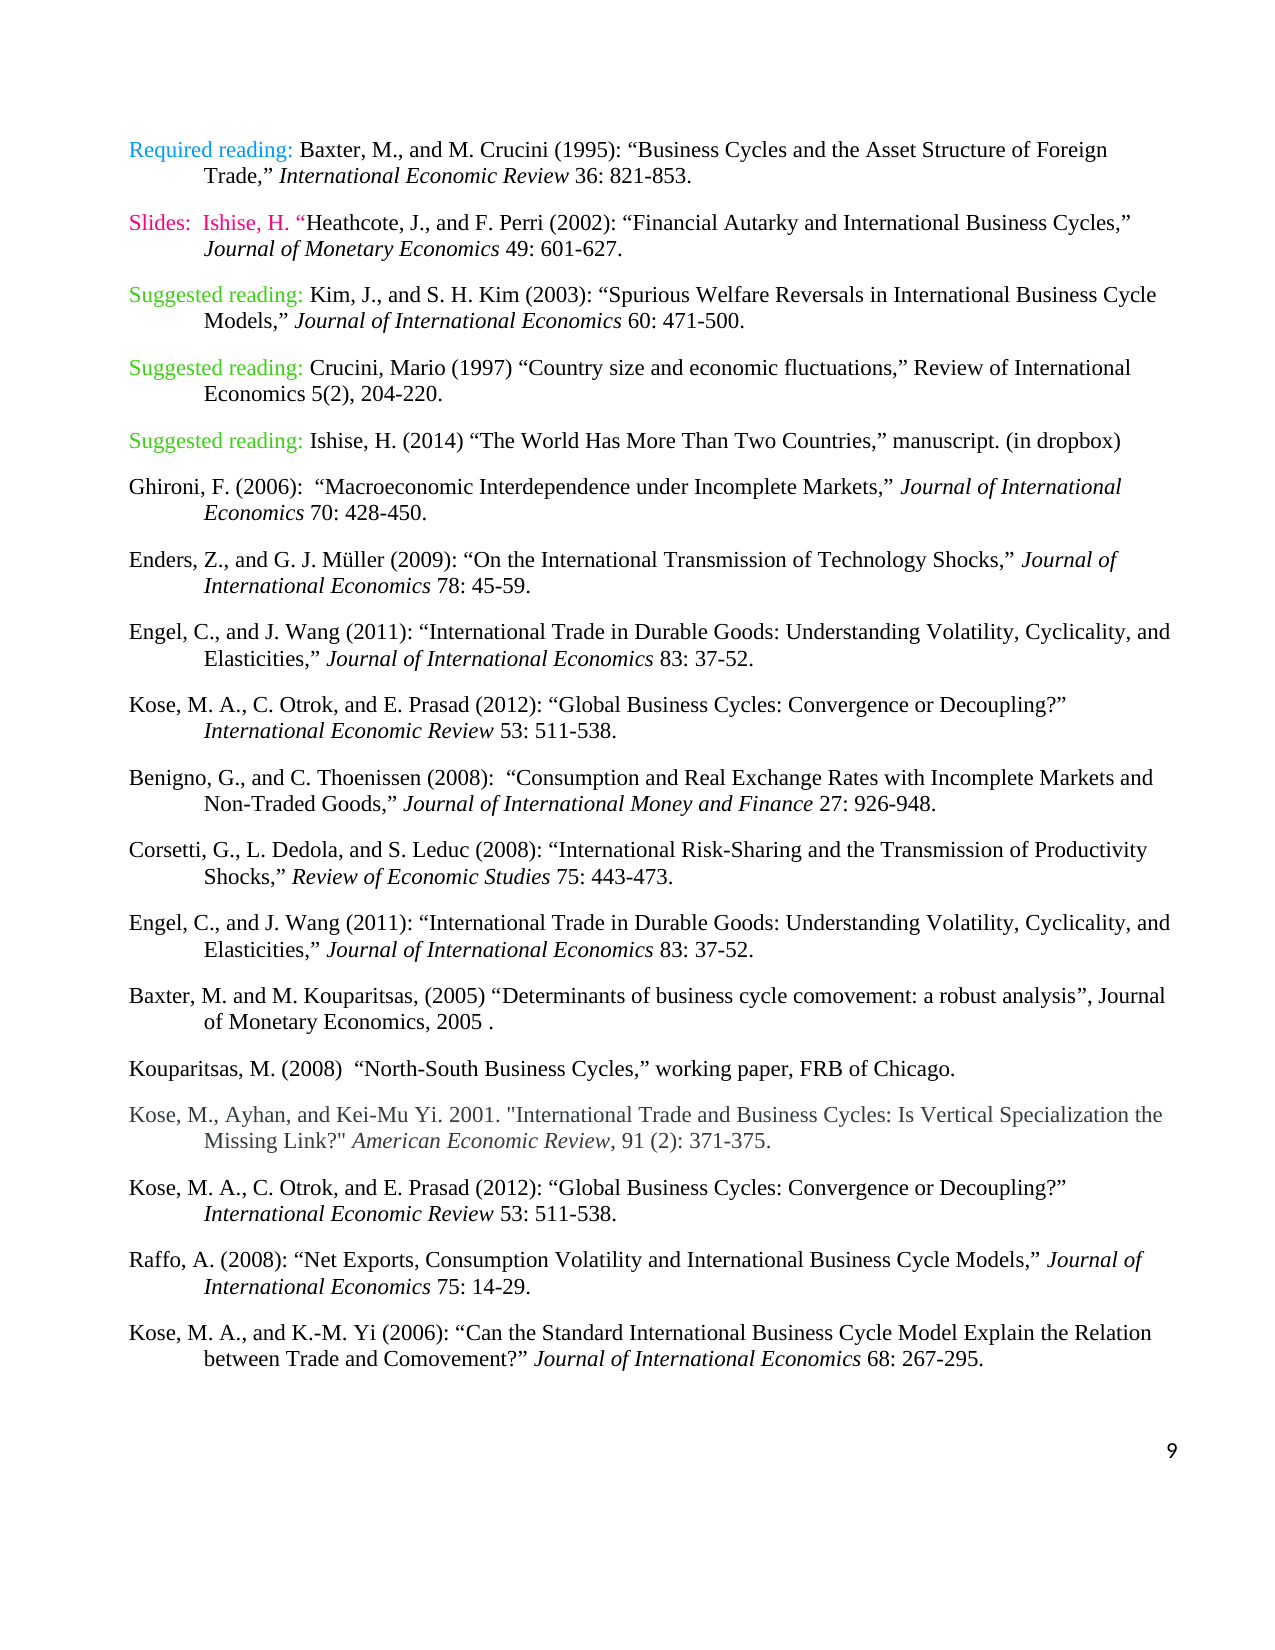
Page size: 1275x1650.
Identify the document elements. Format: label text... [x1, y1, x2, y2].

text Baxter, M. and M. Kouparitsas, (2005) “Determinants of business cycle comovement: a robust analysis”, Journal of Monetary Economics, 2005 . [129, 982, 1177, 1035]
list Kose, M. A., and K.-M. Yi (2006): “Can the Standard International Business Cycle Model Explain the Relation between Trade and Comovement?” Journal of International Economics 68: 267-295. [129, 1319, 1177, 1372]
text Corsetti, G., L. Dedola, and S. Leduc (2008): “International Risk-Sharing and the Transmission of Productivity Shocks,” Review of Economic Studies 75: 443-473. [129, 837, 1177, 889]
text Benigno, G., and C. Thoenissen (2008): “Consumption and Real Exchange Rates with Incomplete Markets and Non-Traded Goods,” Journal of International Money and Finance 27: 926-948. [129, 764, 1177, 817]
text Enders, Z., and G. J. Müller (2009): “On the International Transmission of Technology Shocks,” Journal of International Economics 78: 45-59. [129, 546, 1177, 598]
text Kose, M. A., C. Otrok, and E. Prasad (2012): “Global Business Cycles: Convergence or Decoupling?” International Economic Review 53: 511-538. [129, 1174, 1177, 1226]
text Suggested reading: Kim, J., and S. H. Kim (2003): “Spurious Welfare Reversals in International Business Cycle Models,” Journal of International Economics 60: 471-500. [129, 281, 1177, 334]
text Required reading: Baxter, M., and M. Crucini (1995): “Business Cycles and the Asset Structure of Foreign Trade,” International Economic Review 36: 821-853. [129, 136, 1177, 188]
text Engel, C., and J. Wang (2011): “International Trade in Durable Goods: Understanding Volatility, Cyclicality, and Elasticities,” Journal of International Economics 83: 37-52. [129, 909, 1177, 962]
text Suggested reading: Ishise, H. (2014) “The World Has More Than Two Countries,” manuscript. (in dropbox) [129, 427, 1177, 453]
text Kouparitsas, M. (2008) “North-South Business Cycles,” working paper, FRB of Chicago. [129, 1055, 1177, 1081]
text Raffo, A. (2008): “Net Exports, Consumption Volatility and International Business Cycle Models,” Journal of International Economics 75: 14-29. [129, 1246, 1177, 1299]
text Engel, C., and J. Wang (2011): “International Trade in Durable Goods: Understanding Volatility, Cyclicality, and Elasticities,” Journal of International Economics 83: 37-52. [129, 618, 1177, 671]
text Kose, M., Ayhan, and Kei-Mu Yi. 2001. "International Trade and Business Cycles: Is Vertical Specialization the Missing Link?" American Economic Review, 91 (2): 371-375. [129, 1101, 1177, 1154]
text Ghironi, F. (2006): “Macroeconomic Interdependence under Incomplete Markets,” Journal of International Economics 70: 428-450. [129, 473, 1177, 526]
text Slides: Ishise, H. “Heathcote, J., and F. Perri (2002): “Financial Autarky and International Business Cycles,” Journal of Monetary Economics 49: 601-627. [129, 208, 1177, 261]
text Suggested reading: Crucini, Mario (1997) “Country size and economic fluctuations,” Review of International Economics 5(2), 204-220. [129, 354, 1177, 407]
text Kose, M. A., C. Otrok, and E. Prasad (2012): “Global Business Cycles: Convergence or Decoupling?” International Economic Review 53: 511-538. [129, 691, 1177, 744]
